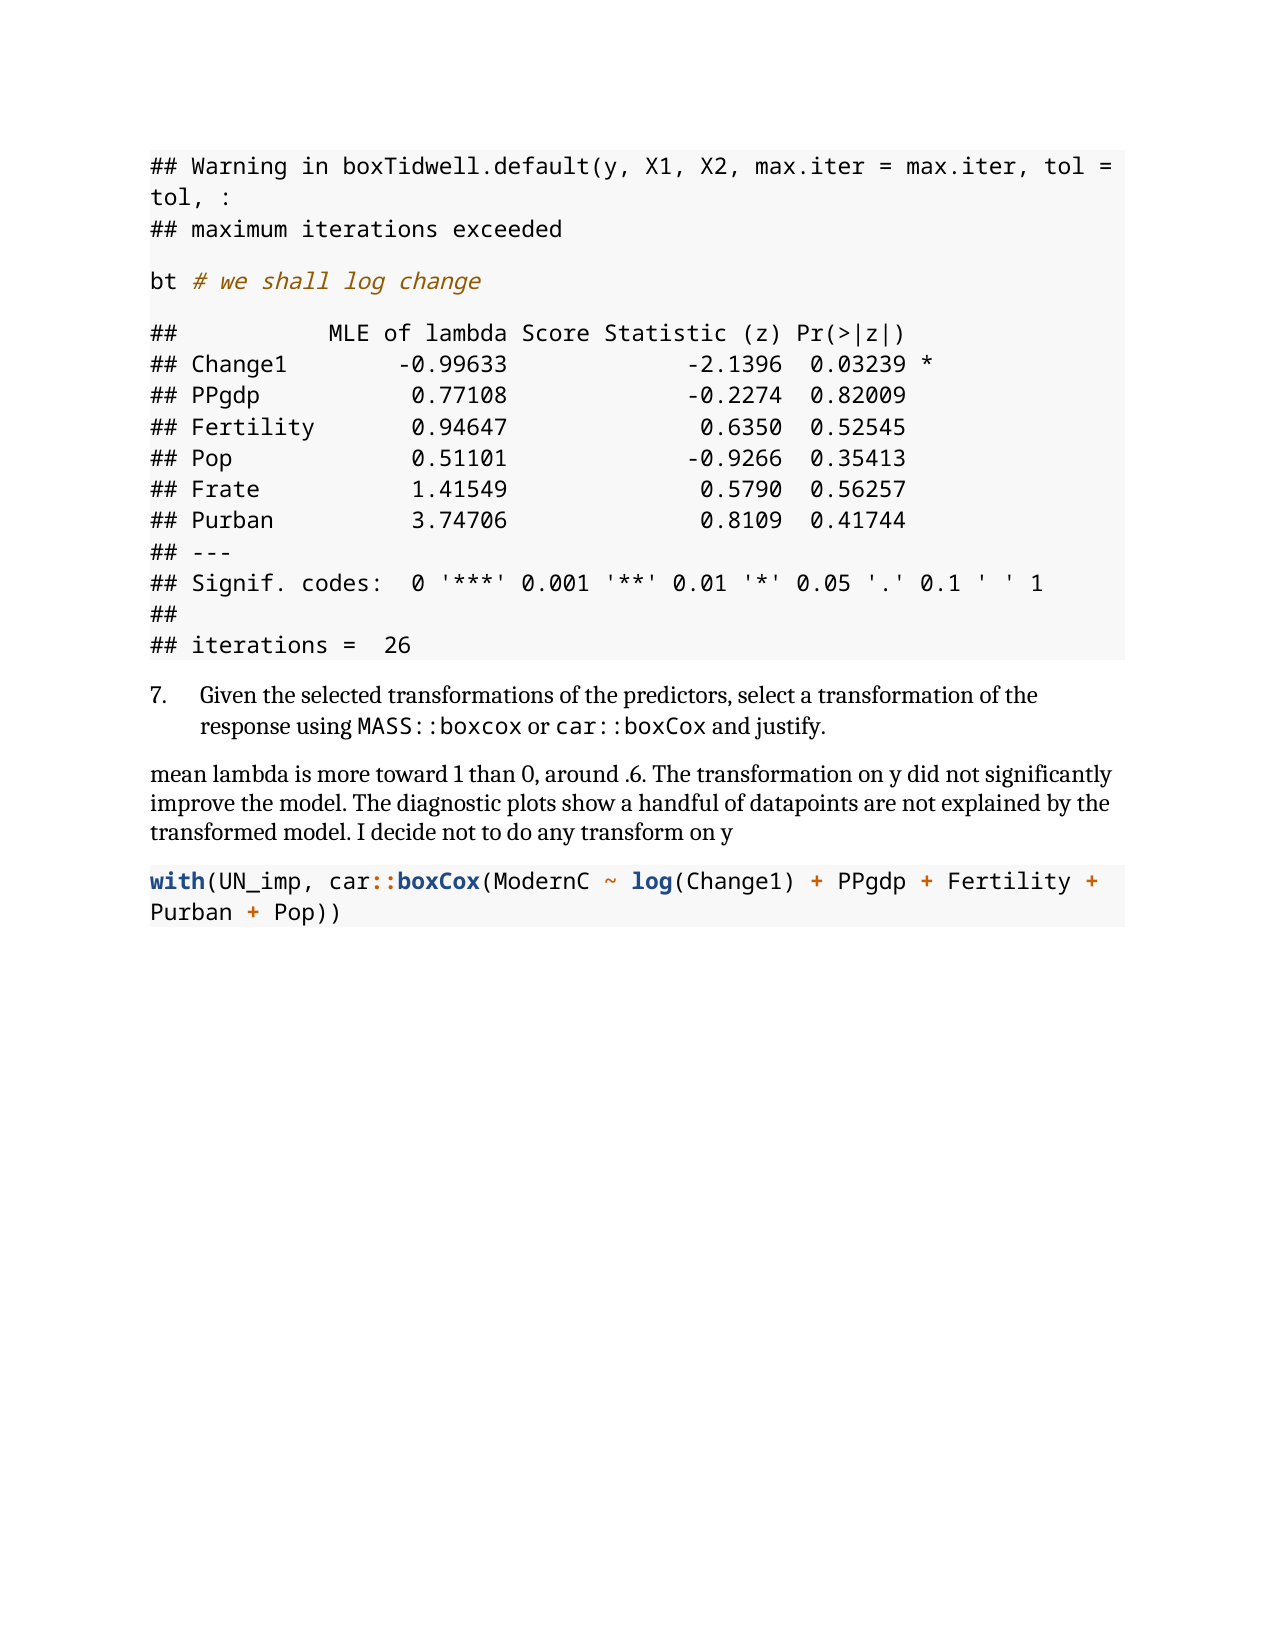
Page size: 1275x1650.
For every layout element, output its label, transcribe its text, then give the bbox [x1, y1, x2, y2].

text mean lambda is more toward 1 than 0, around .6. The transformation on y did not significantly improve the model. The diagnostic plots show a handful of datapoints are not explained by the transformed model. I decide not to do any transform on y [150, 760, 1125, 846]
text ## Warning in boxTidwell.default(y, X1, X2, max.iter = max.iter, tol = tol, : ## maximum iterations exceeded [150, 150, 1125, 244]
text with(UN_imp, car::boxCox(ModernC ~ log(Change1) + PPgdp + Fertility + Purban + Pop)) [342, 865, 1125, 927]
list Given the selected transformations of the predictors, select a transformation of the response using MASS::boxcox or car::boxCox and justify. [150, 681, 1125, 741]
text ## MLE of lambda Score Statistic (z) Pr(>|z|) ## Change1 -0.99633 -2.1396 0.03239 * ## PPgdp 0.77108 -0.2274 0.82009 ## Fertility 0.94647 0.6350 0.52545 ## Pop 0.51101 -0.9266 0.35413 ## Frate 1.41549 0.5790 0.56257 ## Purban 3.74706 0.8109 0.41744 ## --- ## Signif. codes: 0 '***' 0.001 '**' 0.01 '*' 0.05 '.' 0.1 ' ' 1 ## ## iterations = 26 [150, 317, 1125, 660]
text bt # we shall log change [150, 264, 1125, 296]
